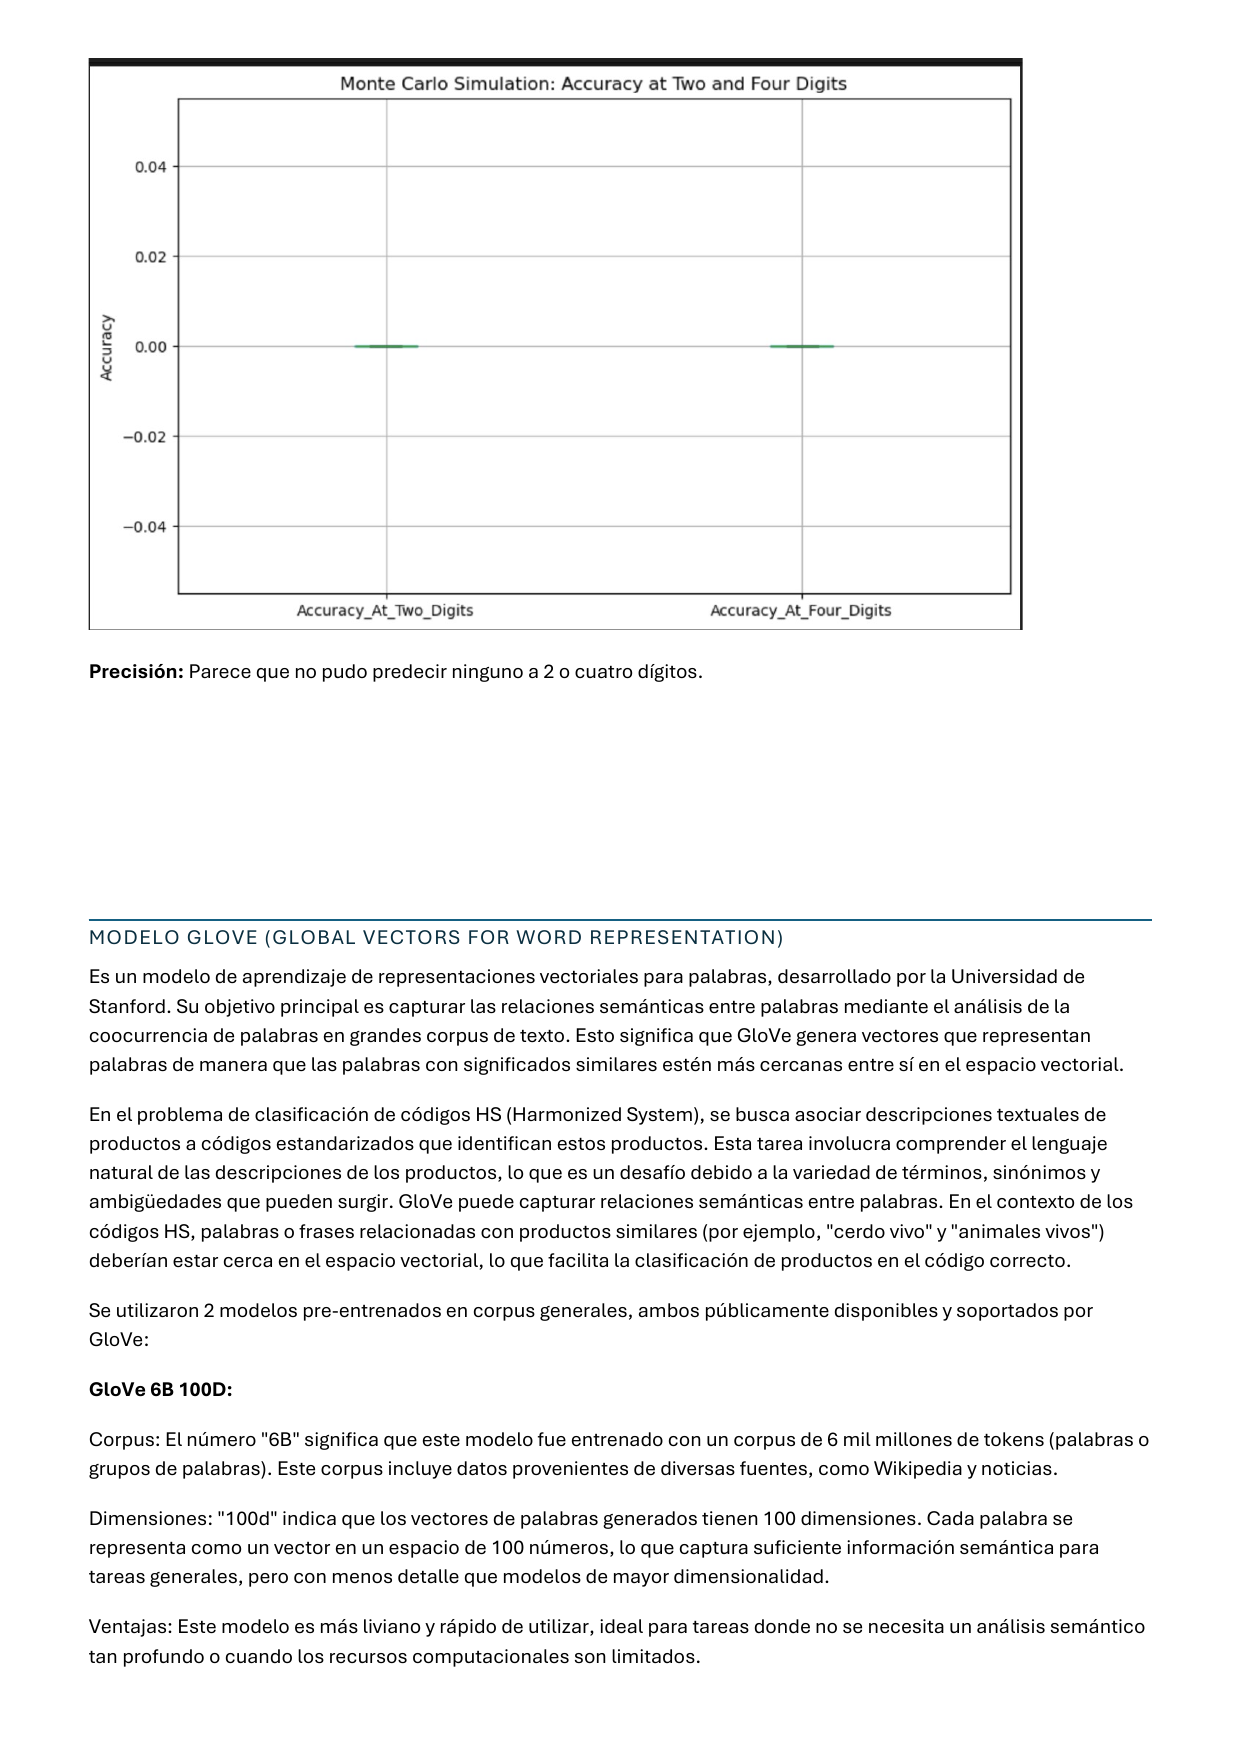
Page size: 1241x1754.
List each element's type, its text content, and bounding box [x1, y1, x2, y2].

text Es un modelo de aprendizaje de representaciones vectoriales para palabras, desarrollado por la Universidad de Stanford. Su objetivo principal es capturar las relaciones semánticas entre palabras mediante el análisis de la coocurrencia de palabras en grandes corpus de texto. Esto significa que GloVe genera vectores que representan palabras de manera que las palabras con significados similares estén más cercanas entre sí en el espacio vectorial. [88, 964, 1152, 1077]
subtitle MODELO GloVe (Global Vectors for Word Representation) [88, 920, 1152, 950]
text Precisión: Parece que no pudo predecir ninguno a 2 o cuatro dígitos. [88, 659, 1152, 684]
text En el problema de clasificación de códigos HS (Harmonized System), se busca asociar descripciones textuales de productos a códigos estandarizados que identifican estos productos. Esta tarea involucra comprender el lenguaje natural de las descripciones de los productos, lo que es un desafío debido a la variedad de términos, sinónimos y ambigüedades que pueden surgir. GloVe puede capturar relaciones semánticas entre palabras. En el contexto de los códigos HS, palabras o frases relacionadas con productos similares (por ejemplo, "cerdo vivo" y "animales vivos") deberían estar cerca en el espacio vectorial, lo que facilita la clasificación de productos en el código correcto. [88, 1102, 1152, 1273]
text Dimensiones: "100d" indica que los vectores de palabras generados tienen 100 dimensiones. Cada palabra se representa como un vector en un espacio de 100 números, lo que captura suficiente información semántica para tareas generales, pero con menos detalle que modelos de mayor dimensionalidad. [88, 1506, 1152, 1590]
text Se utilizaron 2 modelos pre-entrenados en corpus generales, ambos públicamente disponibles y soportados por GloVe: [88, 1298, 1152, 1352]
text Corpus: El número "6B" significa que este modelo fue entrenado con un corpus de 6 mil millones de tokens (palabras o grupos de palabras). Este corpus incluye datos provenientes de diversas fuentes, como Wikipedia y noticias. [88, 1427, 1152, 1481]
text GloVe 6B 100D: [88, 1377, 1152, 1402]
text Ventajas: Este modelo es más liviano y rápido de utilizar, ideal para tareas donde no se necesita un análisis semántico tan profundo o cuando los recursos computacionales son limitados. [88, 1614, 1152, 1669]
picture [88, 58, 1023, 630]
